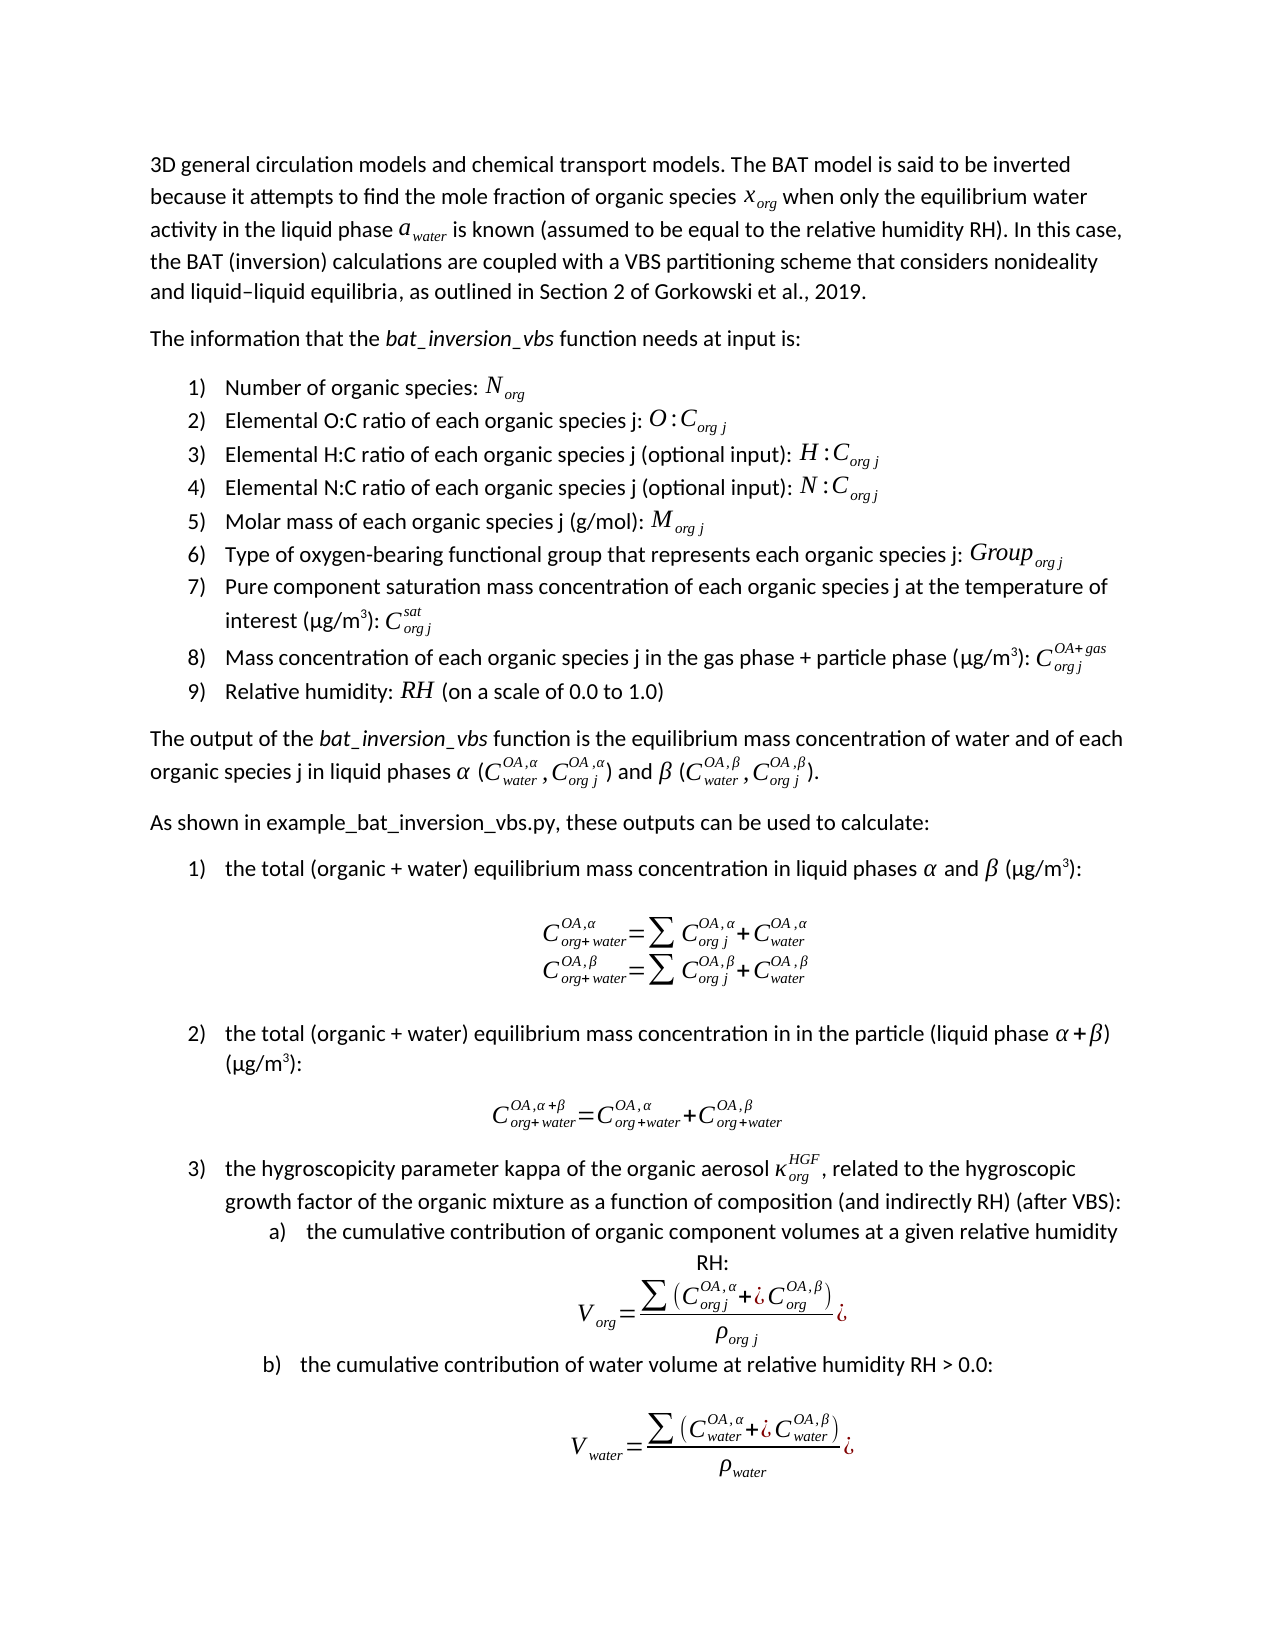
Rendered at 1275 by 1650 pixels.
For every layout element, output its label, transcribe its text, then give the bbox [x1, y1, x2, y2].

list Mass concentration of each organic species j in the gas phase + particle phase (µg/m3): [187, 640, 1125, 675]
list Molar mass of each organic species j (g/mol): [187, 505, 1125, 537]
list Type of oxygen-bearing functional group that represents each organic species j: [187, 539, 1125, 570]
text The output of the bat_inversion_vbs function is the equilibrium mass concentration of water and of each organic species j in liquid phases () and (). [150, 724, 1125, 789]
list the total (organic + water) equilibrium mass concentration in liquid phases and (µg/m3): [187, 854, 1125, 883]
list the total (organic + water) equilibrium mass concentration in in the particle (liquid phase ) (µg/m3): [187, 1019, 1125, 1078]
text As shown in example_bat_inversion_vbs.py, these outputs can be used to calculate: [150, 808, 1125, 836]
list Elemental N:C ratio of each organic species j (optional input): [187, 472, 1125, 503]
list Elemental O:C ratio of each organic species j: [187, 405, 1125, 436]
list the cumulative contribution of water volume at relative humidity RH > 0.0: [262, 1350, 1125, 1408]
list Relative humidity: (on a scale of 0.0 to 1.0) [187, 677, 1125, 705]
list Number of organic species: [187, 371, 1125, 403]
list Pure component saturation mass concentration of each organic species j at the temperature of interest (µg/m3): [187, 572, 1125, 638]
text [150, 150, 1125, 306]
list the hygroscopicity parameter kappa of the organic aerosol , related to the hygroscopic growth factor of the organic mixture as a function of composition (and indirectly RH) (after VBS): [187, 1150, 1125, 1215]
list the cumulative contribution of organic component volumes at a given relative humidity RH: [262, 1217, 1125, 1348]
list Elemental H:C ratio of each organic species j (optional input): [187, 438, 1125, 470]
text The information that the bat_inversion_vbs function needs at input is: [150, 324, 1125, 352]
